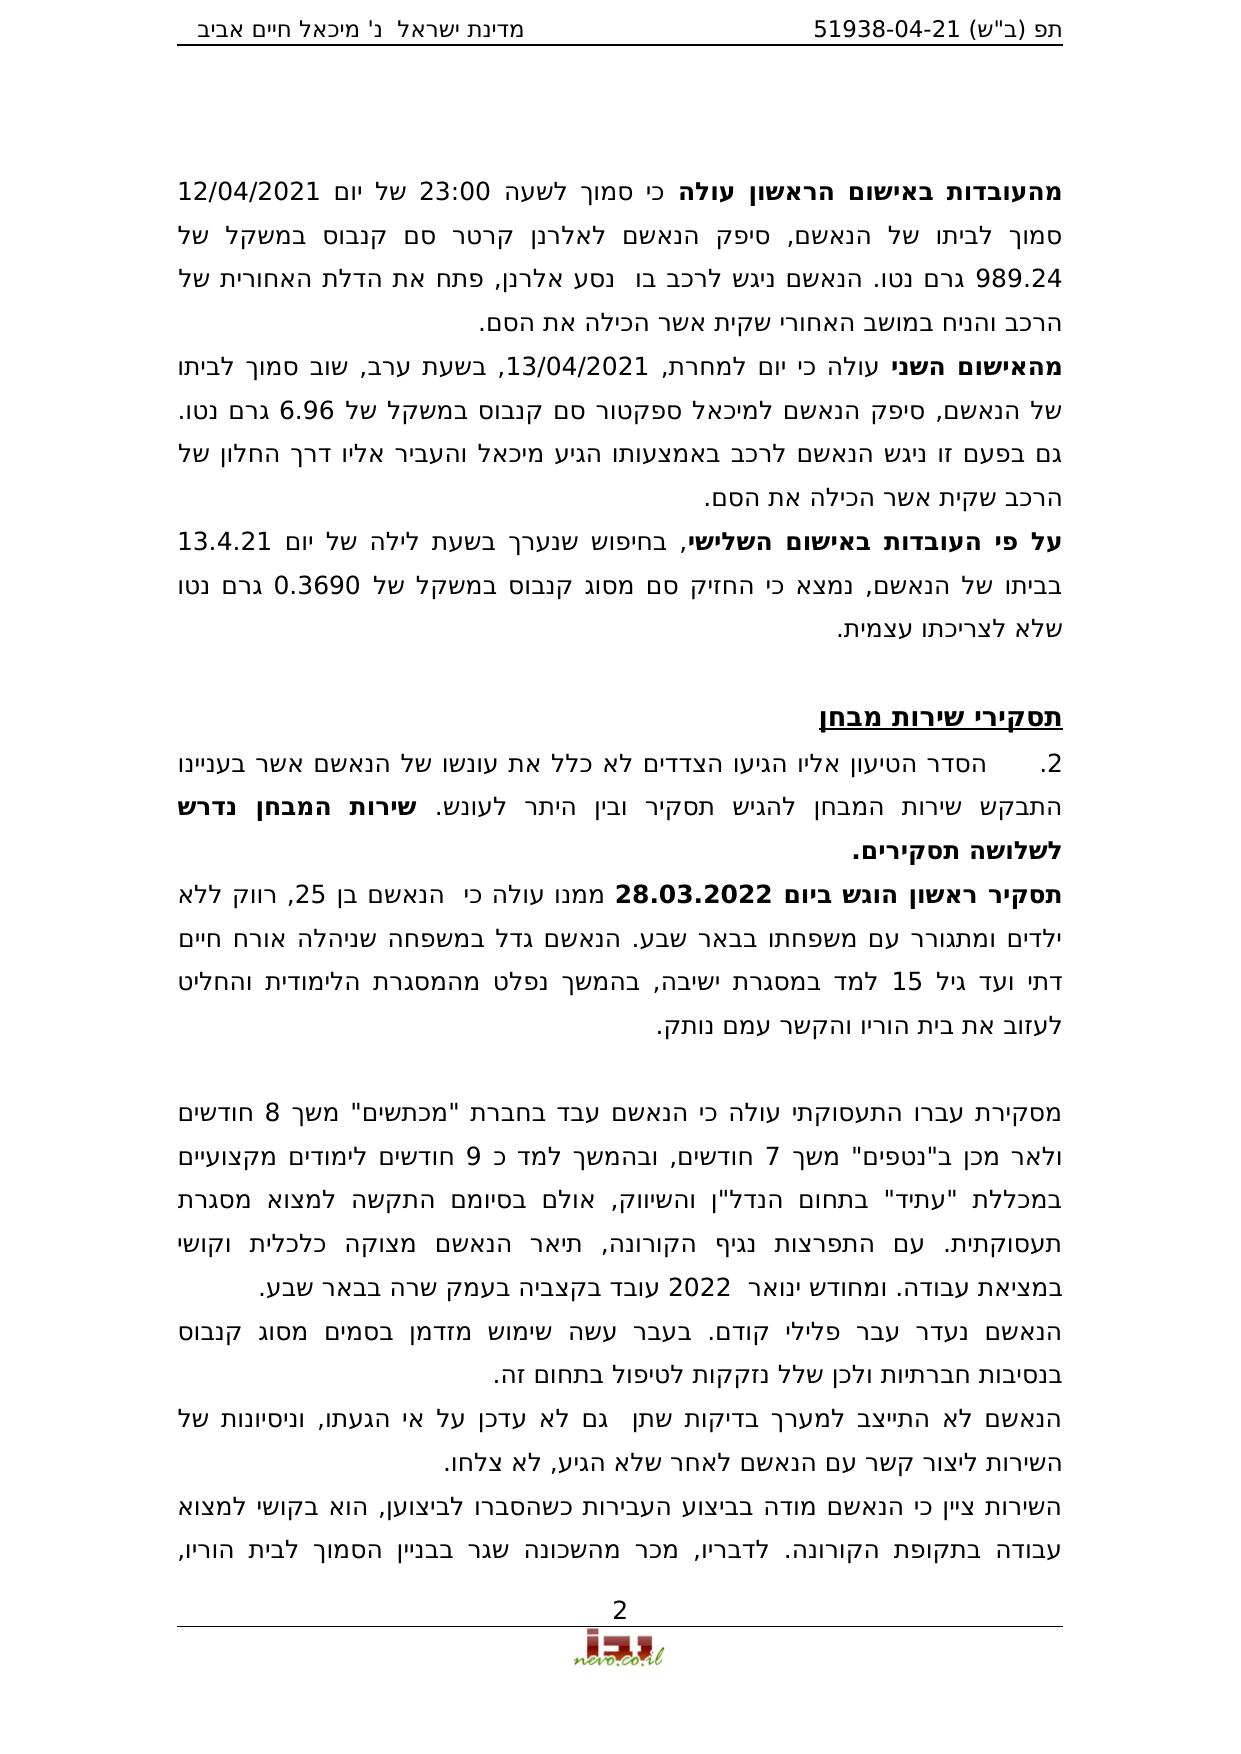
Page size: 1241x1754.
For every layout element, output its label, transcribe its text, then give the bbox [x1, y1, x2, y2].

text על פי העובדות באישום השלישי, בחיפוש שנערך בשעת לילה של יום 13.4.21 בביתו של הנאשם, נמצא כי החזיק סם מסוג קנבוס במשקל של 0.3690 גרם נטו שלא לצריכתו עצמית. [177, 527, 1063, 644]
text מהאישום השני עולה כי יום למחרת, 13/04/2021, בשעת ערב, שוב סמוך לביתו של הנאשם, סיפק הנאשם למיכאל ספקטור סם קנבוס במשקל של 6.96 גרם נטו. גם בפעם זו ניגש הנאשם לרכב באמצעותו הגיע מיכאל והעביר אליו דרך החלון של הרכב שקית אשר הכילה את הסם. [177, 352, 1063, 513]
text הנאשם לא התייצב למערך בדיקות שתן גם לא עדכן על אי הגעתו, וניסיונות של השירות ליצור קשר עם הנאשם לאחר שלא הגיע, לא צלחו. [177, 1404, 1063, 1477]
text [177, 1492, 1063, 1565]
text תסקיר ראשון הוגש ביום 28.03.2022 ממנו עולה כי הנאשם בן 25, רווק ללא ילדים ומתגורר עם משפחתו בבאר שבע. הנאשם גדל במשפחה שניהלה אורח חיים דתי ועד גיל 15 למד במסגרת ישיבה, בהמשך נפלט מהמסגרת הלימודית והחליט לעזוב את בית הוריו והקשר עמם נותק. [177, 880, 1063, 1041]
text מסקירת עברו התעסוקתי עולה כי הנאשם עבד בחברת "מכתשים" משך 8 חודשים ולאר מכן ב"נטפים" משך 7 חודשים, ובהמשך למד כ 9 חודשים לימודים מקצועיים במכללת "עתיד" בתחום הנדל"ן והשיווק, אולם בסיומם התקשה למצוא מסגרת תעסוקתית. עם התפרצות נגיף הקורונה, תיאר הנאשם מצוקה כלכלית וקושי במציאת עבודה. ומחודש ינואר 2022 עובד בקצביה בעמק שרה בבאר שבע. [177, 1098, 1063, 1302]
text הנאשם נעדר עבר פלילי קודם. בעבר עשה שימוש מזדמן בסמים מסוג קנבוס בנסיבות חברתיות ולכן שלל נזקקות לטיפול בתחום זה. [177, 1317, 1063, 1390]
picture [574, 1628, 666, 1667]
text תסקירי שירות מבחן [177, 702, 1063, 733]
text 2. הסדר הטיעון אליו הגיעו הצדדים לא כלל את עונשו של הנאשם אשר בעניינו התבקש שירות המבחן להגיש תסקיר ובין היתר לעונש. שירות המבחן נדרש לשלושה תסקירים. [177, 749, 1063, 866]
text מהעובדות באישום הראשון עולה כי סמוך לשעה 23:00 של יום 12/04/2021 סמוך לביתו של הנאשם, סיפק הנאשם לאלרנן קרטר סם קנבוס במשקל של 989.24 גרם נטו. הנאשם ניגש לרכב בו נסע אלרנן, פתח את הדלת האחורית של הרכב והניח במושב האחורי שקית אשר הכילה את הסם. [177, 177, 1063, 338]
